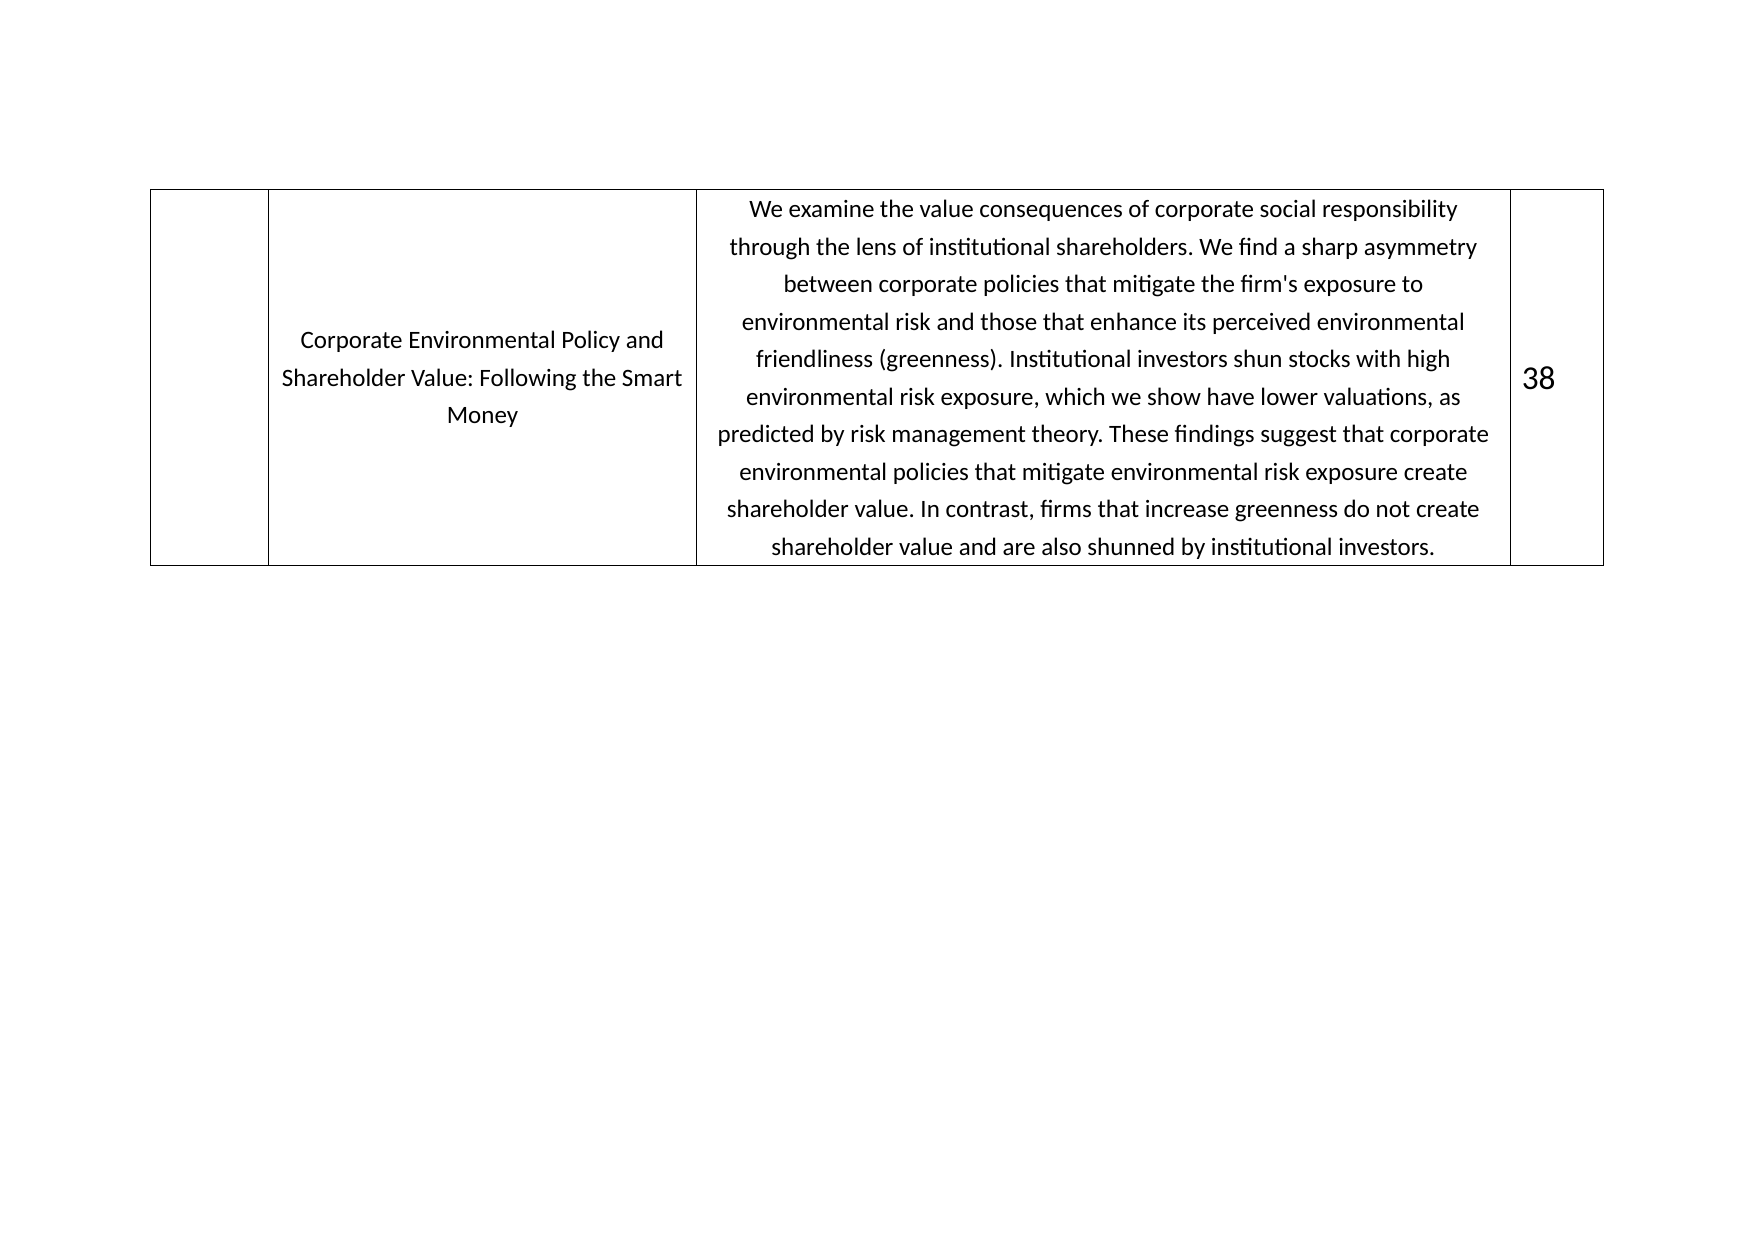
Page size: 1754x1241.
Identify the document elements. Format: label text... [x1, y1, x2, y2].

table_cell Corporate Environmental Policy and Shareholder Value: Following the Smart Money [269, 190, 696, 565]
table_cell We examine the value consequences of corporate social responsibility through the lens of institutional shareholders. We find a sharp asymmetry between corporate policies that mitigate the firm's exposure to environmental risk and those that enhance its perceived environmental friendliness (greenness). Institutional investors shun stocks with high environmental risk exposure, which we show have lower valuations, as predicted by risk management theory. These findings suggest that corporate environmental policies that mitigate environmental risk exposure create shareholder value. In contrast, firms that increase greenness do not create shareholder value and are also shunned by institutional investors. [697, 190, 1510, 565]
table_cell [151, 190, 268, 565]
table_cell 38 [1511, 190, 1603, 565]
